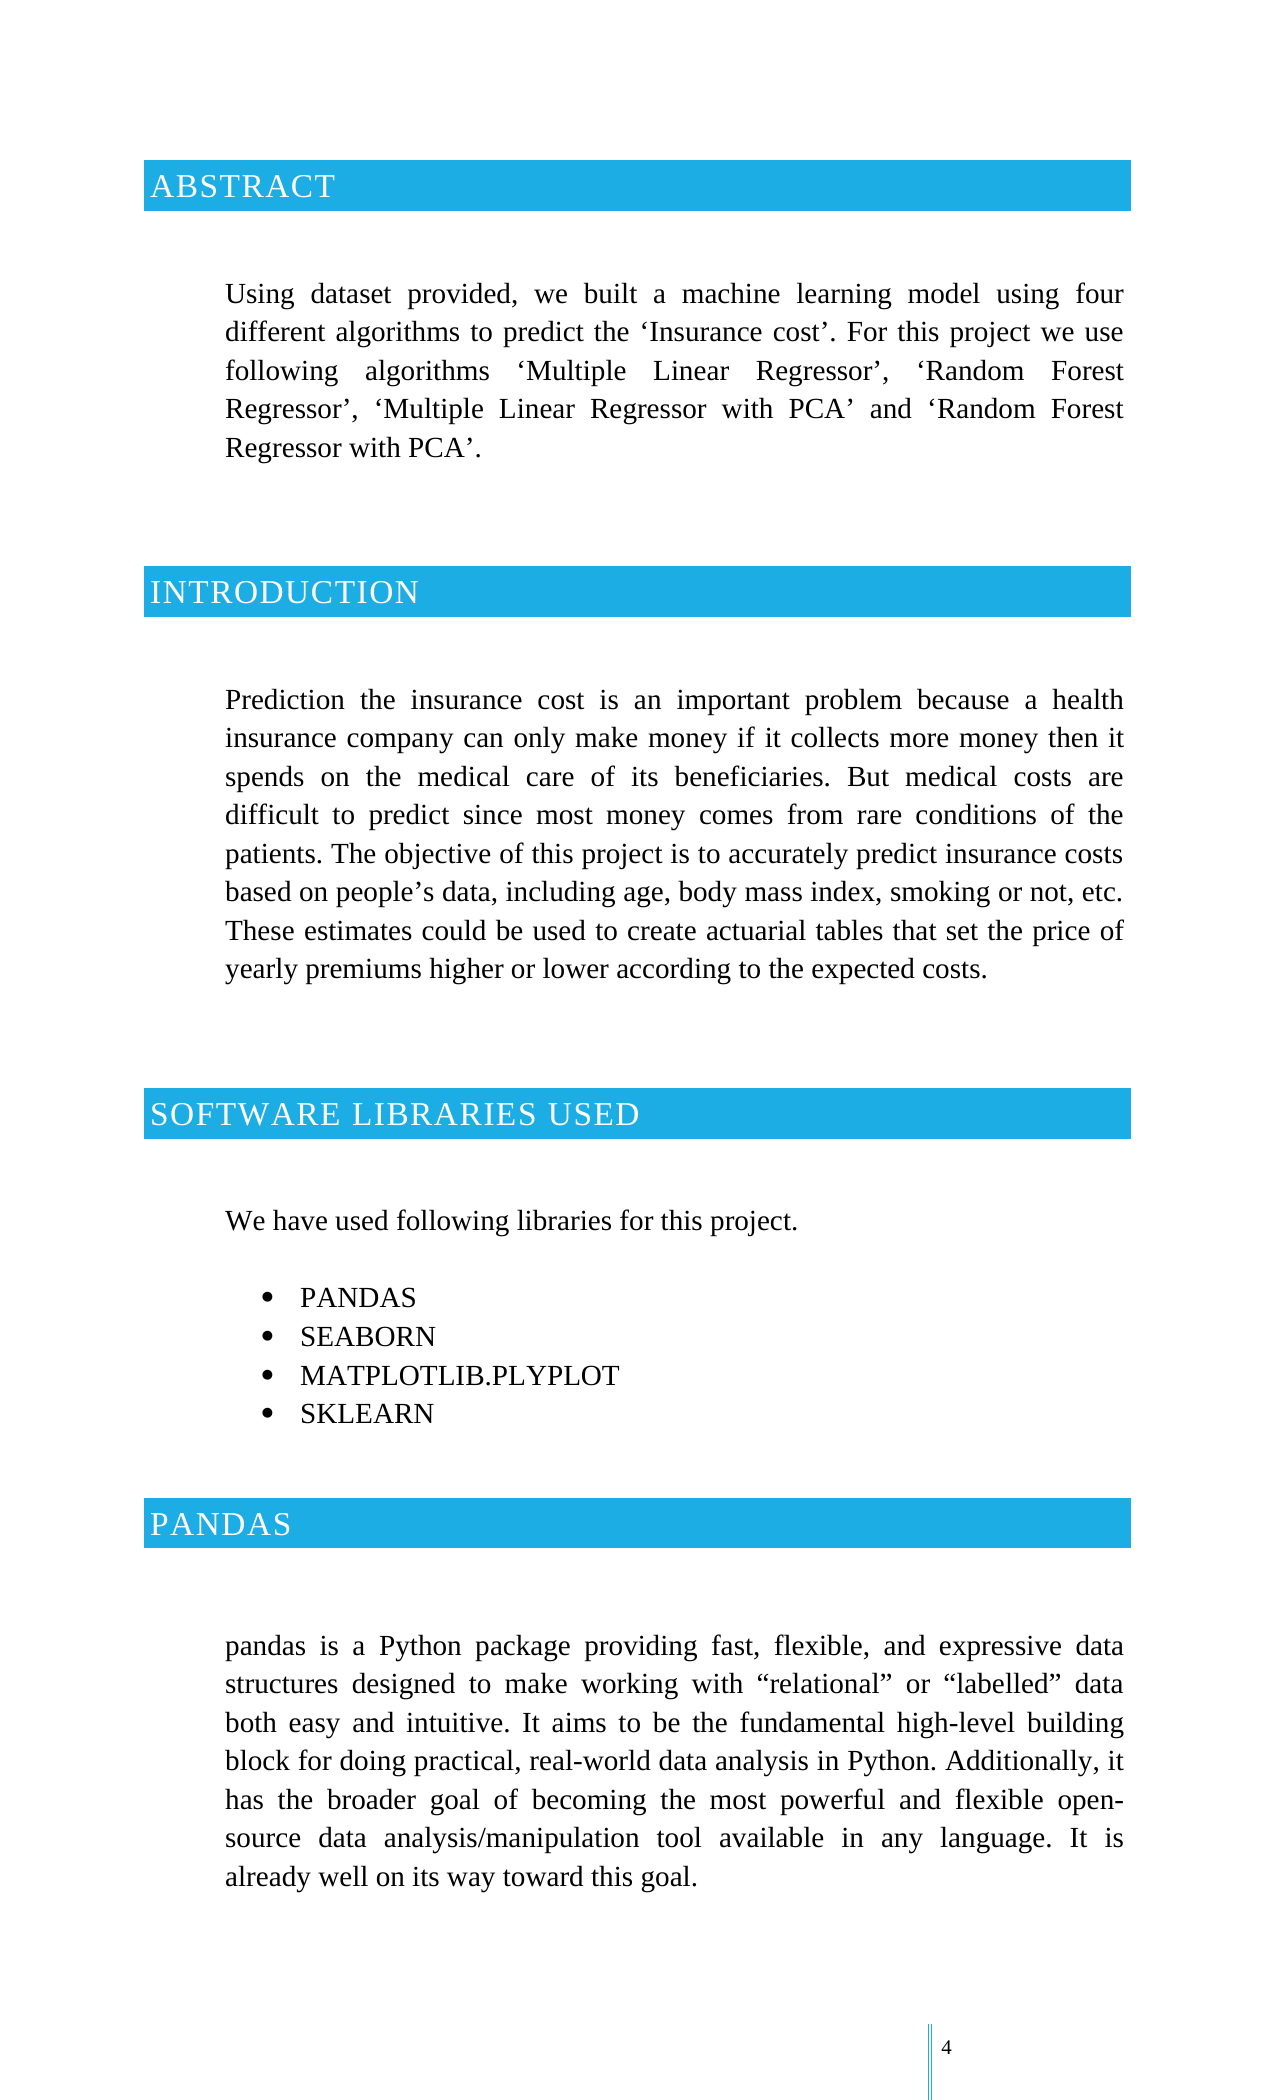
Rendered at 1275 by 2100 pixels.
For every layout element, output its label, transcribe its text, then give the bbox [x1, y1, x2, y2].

list SKLEARN [262, 1397, 1125, 1430]
subtitle ABSTRACT [150, 167, 1125, 205]
list MATPLOTLIB.PLYPLOT [262, 1358, 1125, 1392]
list SEABORN [262, 1319, 1125, 1353]
list PANDAS [262, 1281, 1125, 1314]
subtitle PANDAS [150, 1504, 1125, 1542]
list Using dataset provided, we built a machine learning model using four different algorithms to predict the ‘Insurance cost’. For this project we use following algorithms ‘Multiple Linear Regressor’, ‘Random Forest Regressor’, ‘Multiple Linear Regressor with PCA’ and ‘Random Forest Regressor with PCA’. [225, 276, 1125, 463]
subtitle INTRODUCTION [150, 573, 1125, 611]
list pandas is a Python package providing fast, flexible, and expressive data structures designed to make working with “relational” or “labelled” data both easy and intuitive. It aims to be the fundamental high-level building block for doing practical, real-world data analysis in Python. Additionally, it has the broader goal of becoming the most powerful and flexible open-source data analysis/manipulation tool available in any language. It is already well on its way toward this goal. [225, 1628, 1125, 1892]
list We have used following libraries for this project. [225, 1203, 1125, 1237]
list Prediction the insurance cost is an important problem because a health insurance company can only make money if it collects more money then it spends on the medical care of its beneficiaries. But medical costs are difficult to predict since most money comes from rare conditions of the patients. The objective of this project is to accurately predict insurance costs based on people’s data, including age, body mass index, smoking or not, etc. These estimates could be used to create actuarial tables that set the price of yearly premiums higher or lower according to the expected costs. [225, 682, 1125, 985]
subtitle SOFTWARE LIBRARIES USED [150, 1094, 1125, 1133]
